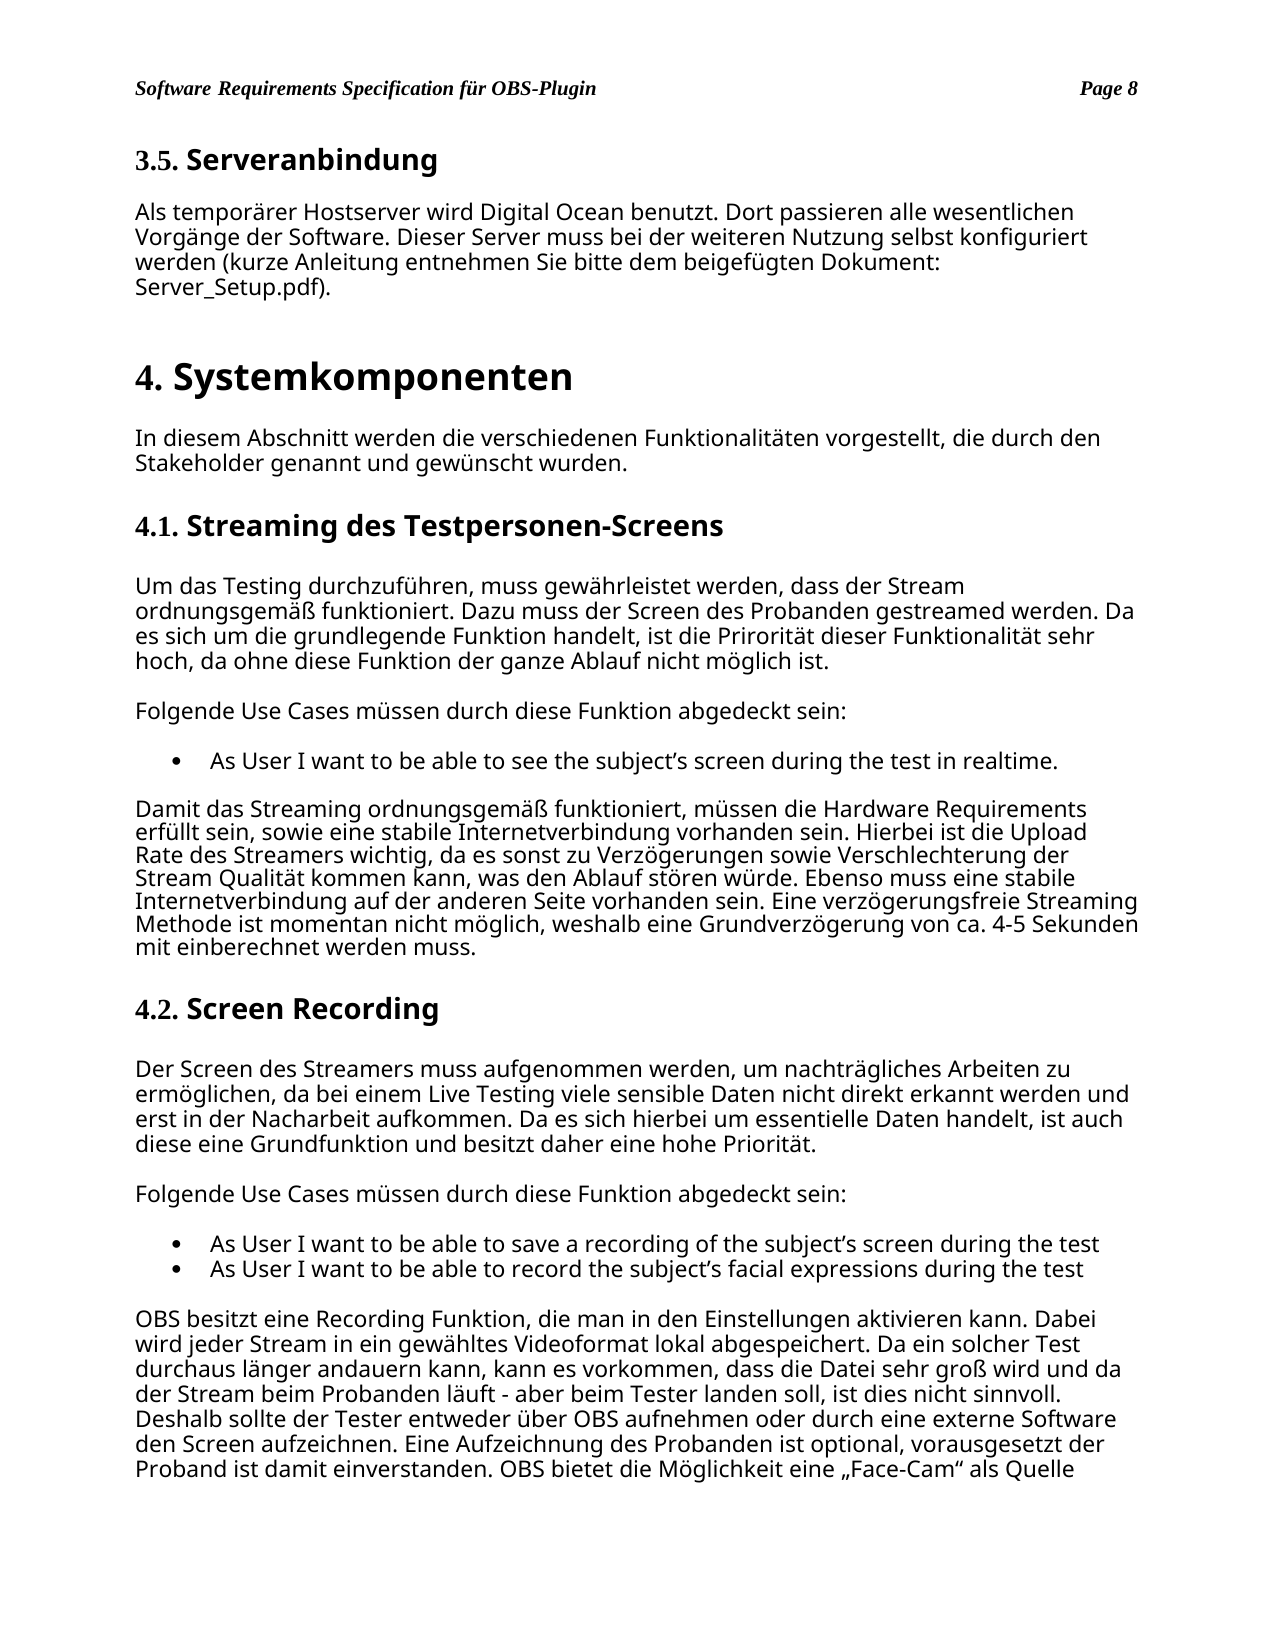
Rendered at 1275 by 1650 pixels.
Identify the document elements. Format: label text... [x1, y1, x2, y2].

text Als temporärer Hostserver wird Digital Ocean benutzt. Dort passieren alle wesentlichen Vorgänge der Software. Dieser Server muss bei der weiteren Nutzung selbst konfiguriert werden (kurze Anleitung entnehmen Sie bitte dem beigefügten Dokument: Server_Setup.pdf). [135, 200, 1140, 300]
text Um das Testing durchzuführen, muss gewährleistet werden, dass der Stream ordnungsgemäß funktioniert. Dazu muss der Screen des Probanden gestreamed werden. Da es sich um die grundlegende Funktion handelt, ist die Prirorität dieser Funktionalität sehr hoch, da ohne diese Funktion der ganze Ablauf nicht möglich ist. [135, 574, 1140, 674]
text Damit das Streaming ordnungsgemäß funktioniert, müssen die Hardware Requirements erfüllt sein, sowie eine stabile Internetverbindung vorhanden sein. Hierbei ist die Upload Rate des Streamers wichtig, da es sonst zu Verzögerungen sowie Verschlechterung der Stream Qualität kommen kann, was den Ablauf stören würde. Ebenso muss eine stabile Internetverbindung auf der anderen Seite vorhanden sein. Eine verzögerungsfreie Streaming Methode ist momentan nicht möglich, weshalb eine Grundverzögerung von ca. 4-5 Sekunden mit einberechnet werden muss. [135, 799, 1140, 959]
text Der Screen des Streamers muss aufgenommen werden, um nachträgliches Arbeiten zu ermöglichen, da bei einem Live Testing viele sensible Daten nicht direkt erkannt werden und erst in der Nacharbeit aufkommen. Da es sich hierbei um essentielle Daten handelt, ist auch diese eine Grundfunktion und besitzt daher eine hohe Priorität. [135, 1057, 1140, 1157]
list As User I want to be able to save a recording of the subject’s screen during the test [172, 1232, 1140, 1257]
subtitle Streaming des Testpersonen-Screens [135, 505, 1140, 545]
text Folgende Use Cases müssen durch diese Funktion abgedeckt sein: [135, 699, 1140, 724]
subtitle Screen Recording [135, 989, 1140, 1028]
list Systemkomponenten [135, 350, 1140, 401]
text Folgende Use Cases müssen durch diese Funktion abgedeckt sein: [135, 1182, 1140, 1207]
list As User I want to be able to record the subject’s facial expressions during the test [172, 1257, 1140, 1282]
text In diesem Abschnitt werden die verschiedenen Funktionalitäten vorgestellt, die durch den Stakeholder genannt und gewünscht wurden. [135, 426, 1140, 476]
list Serveranbindung [135, 150, 1140, 175]
list As User I want to be able to see the subject’s screen during the test in realtime. [172, 749, 1140, 774]
